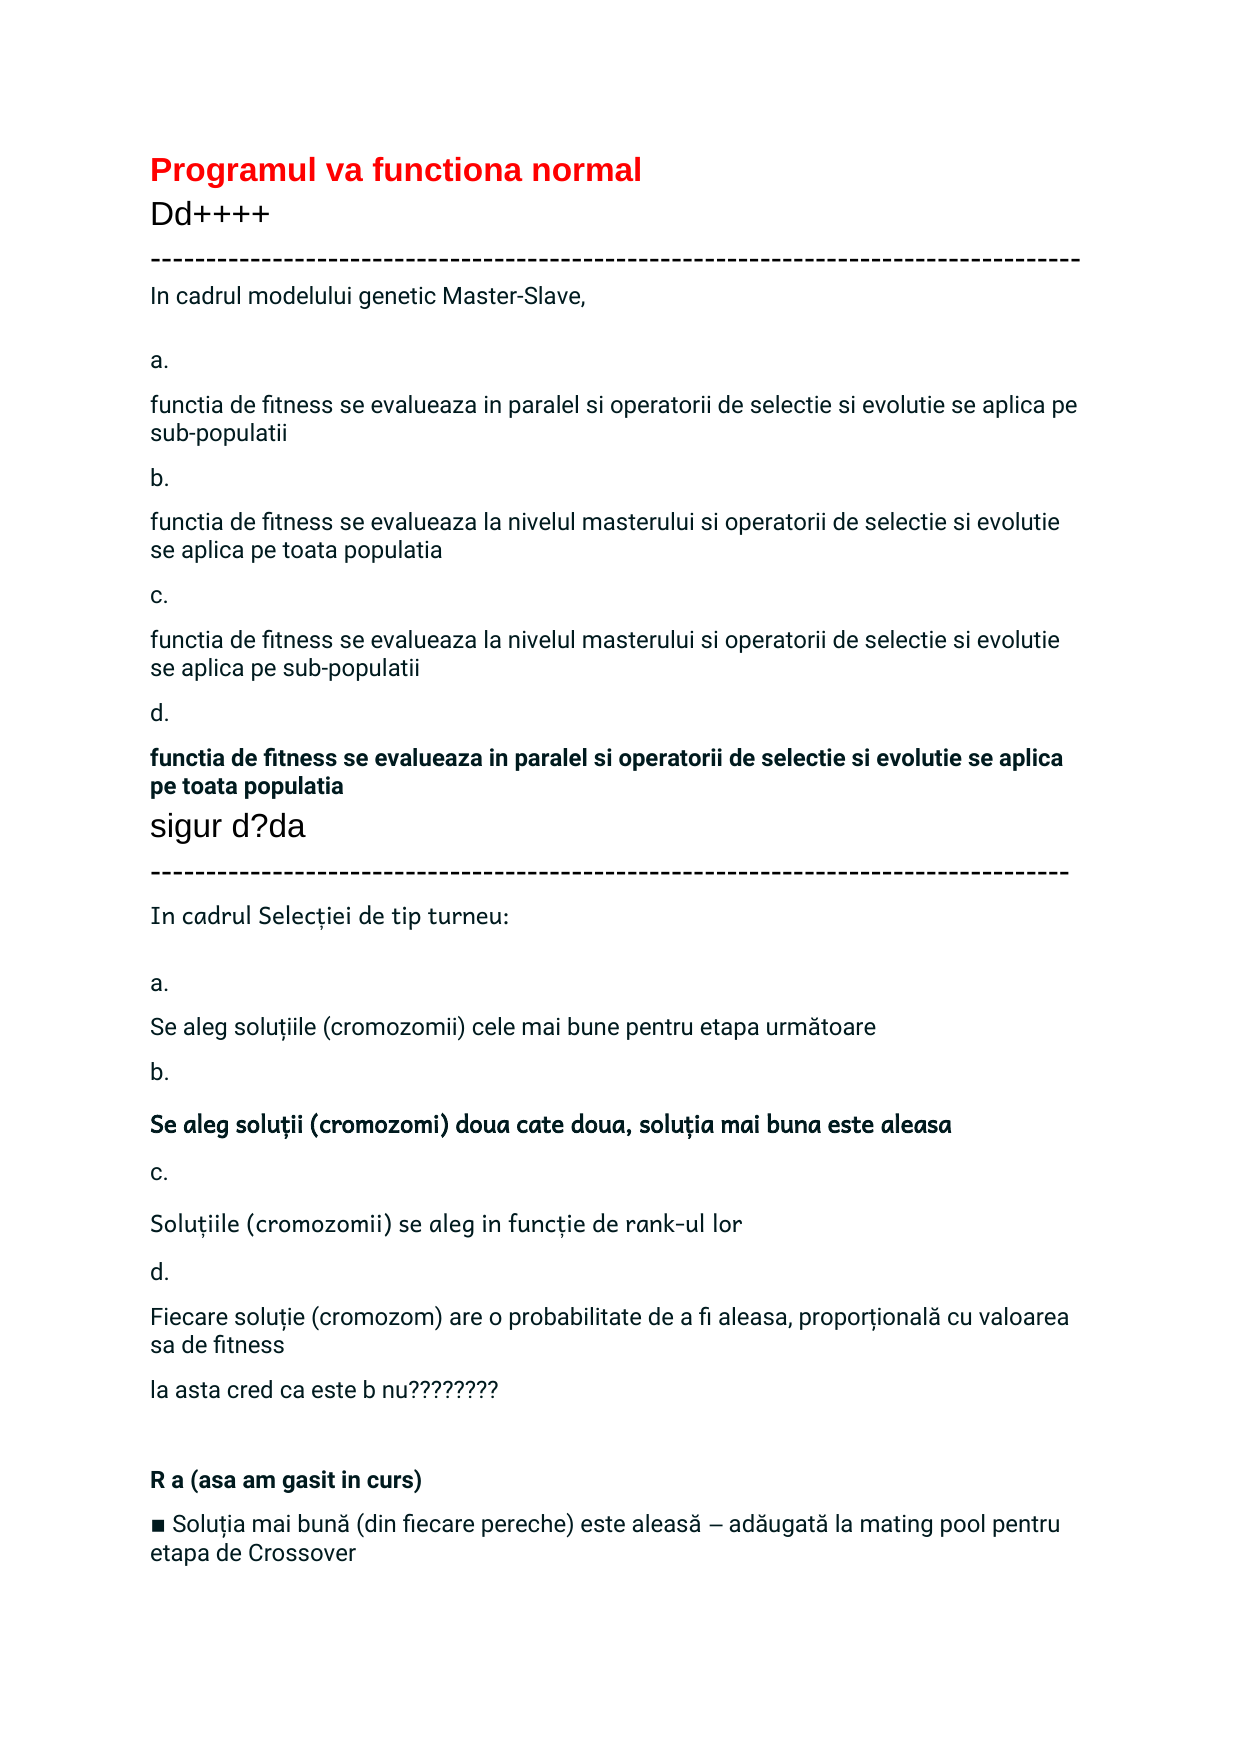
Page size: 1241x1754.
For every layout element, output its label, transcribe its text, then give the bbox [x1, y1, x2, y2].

text functia de fitness se evalueaza in paralel si operatorii de selectie si evolutie se aplica pe sub-populatii [150, 391, 1090, 447]
text ------------------------------------------------------------------------------------ [150, 238, 1090, 277]
text b. [150, 1058, 1090, 1087]
text In cadrul Selecției de tip turneu: [150, 895, 1090, 933]
text Se aleg soluțiile (cromozomii) cele mai bune pentru etapa următoare [150, 1014, 1090, 1042]
text c. [150, 581, 1090, 609]
text ----------------------------------------------------------------------------------- [150, 851, 1090, 889]
text d. [150, 699, 1090, 727]
text b. [150, 464, 1090, 492]
text a. [150, 346, 1090, 374]
text functia de fitness se evalueaza la nivelul masterului si operatorii de selectie si evolutie se aplica pe sub-populatii [150, 626, 1090, 682]
text Soluțiile (cromozomii) se aleg in funcție de rank-ul lor [150, 1203, 1090, 1242]
text Dd++++ [150, 194, 1090, 233]
text functia de fitness se evalueaza la nivelul masterului si operatorii de selectie si evolutie se aplica pe toata populatia [150, 508, 1090, 565]
text la asta cred ca este b nu???????? [150, 1376, 1090, 1404]
text sigur d?da [150, 806, 1090, 845]
text Se aleg soluții (cromozomi) doua cate doua, soluția mai buna este aleasa [150, 1103, 1090, 1142]
text d. [150, 1259, 1090, 1287]
text a. [150, 969, 1090, 997]
text Fiecare soluție (cromozom) are o probabilitate de a fi aleasa, proporțională cu valoarea sa de fitness [150, 1303, 1090, 1360]
text R a (asa am gasit in curs) [150, 1466, 1090, 1494]
text ▪ Soluția mai bună (din fiecare pereche) este aleasă ‒ adăugată la mating pool pentru etapa de Crossover [150, 1511, 1090, 1567]
text functia de fitness se evalueaza in paralel si operatorii de selectie si evolutie se aplica pe toata populatia [150, 744, 1090, 800]
text Programul va functiona normal [150, 150, 1090, 188]
text c. [150, 1158, 1090, 1187]
text In cadrul modelului genetic Master-Slave, [150, 282, 1090, 311]
